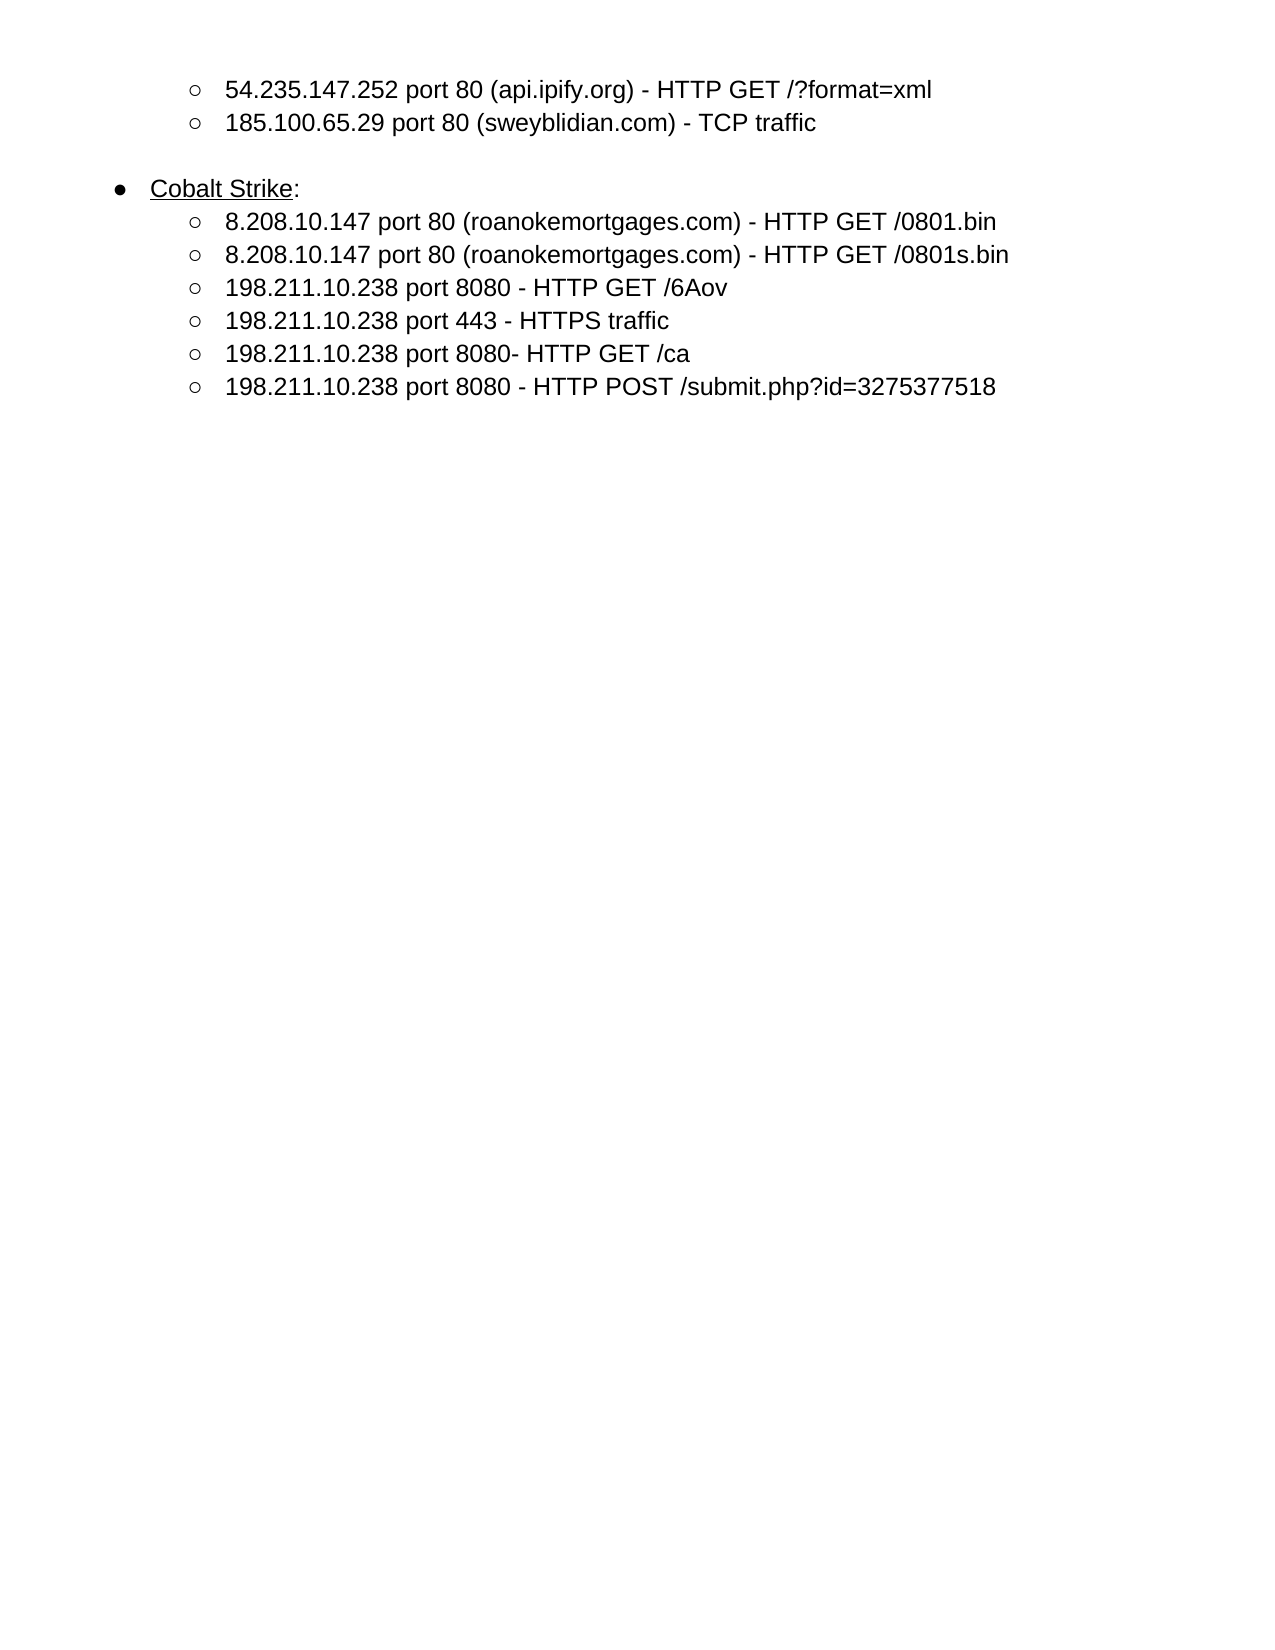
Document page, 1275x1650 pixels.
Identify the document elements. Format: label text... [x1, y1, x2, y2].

list 8.208.10.147 port 80 (roanokemortgages.com) - HTTP GET /0801.bin [187, 207, 1200, 236]
list 185.100.65.29 port 80 (sweyblidian.com) - TCP traffic [187, 108, 1200, 137]
list 198.211.10.238 port 8080 - HTTP POST /submit.php?id=3275377518 [187, 372, 1200, 401]
list Cobalt Strike: [112, 174, 1200, 203]
list 198.211.10.238 port 443 - HTTPS traffic [187, 306, 1200, 335]
list 8.208.10.147 port 80 (roanokemortgages.com) - HTTP GET /0801s.bin [187, 240, 1200, 269]
list 198.211.10.238 port 8080 - HTTP GET /6Aov [187, 273, 1200, 302]
list 54.235.147.252 port 80 (api.ipify.org) - HTTP GET /?format=xml [187, 75, 1200, 104]
list 198.211.10.238 port 8080- HTTP GET /ca [187, 339, 1200, 368]
